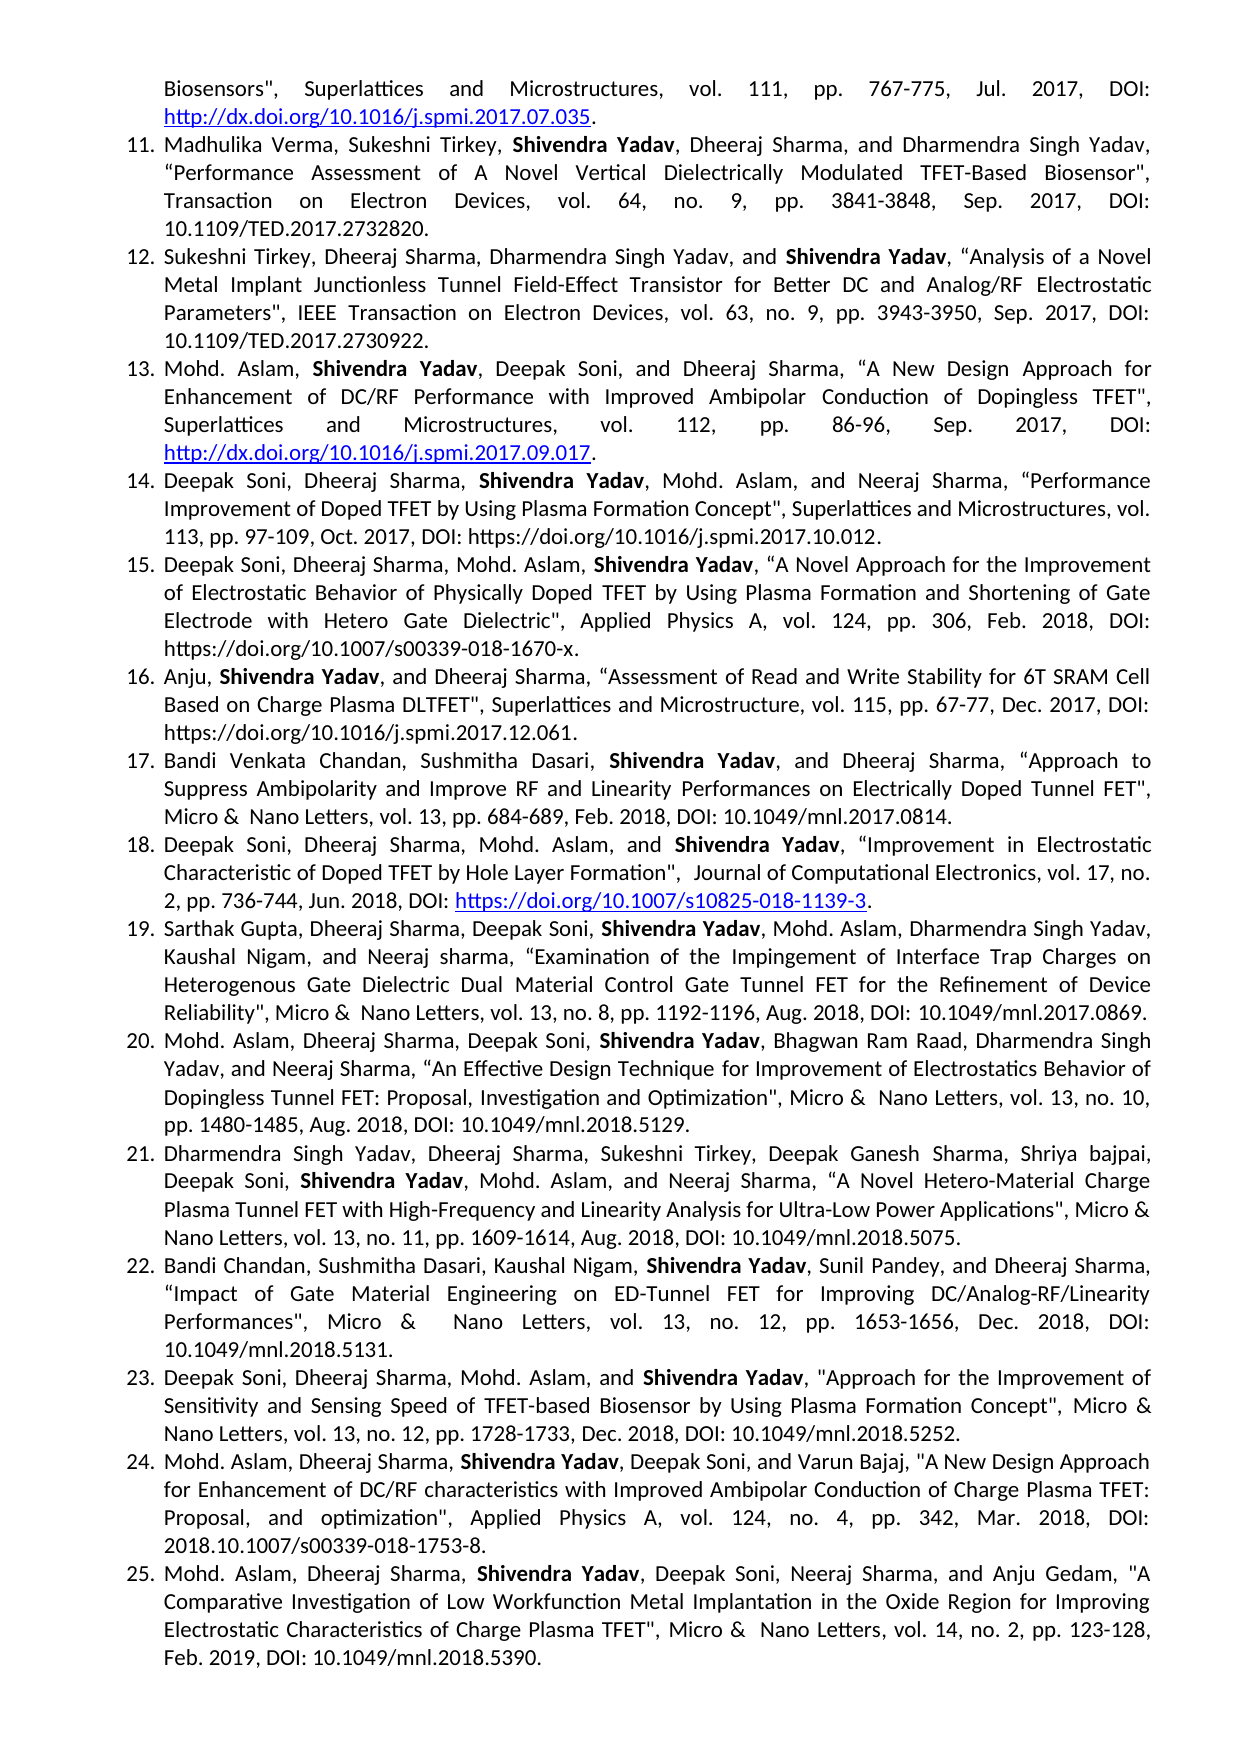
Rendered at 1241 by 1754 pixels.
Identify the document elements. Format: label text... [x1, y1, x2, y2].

list Deepak Soni, Dheeraj Sharma, Mohd. Aslam, and Shivendra Yadav, “Improvement in Electrostatic Characteristic of Doped TFET by Hole Layer Formation", Journal of Computational Electronics, vol. 17, no. 2, pp. 736-744, Jun. 2018, DOI: https://doi.org/10.1007/s10825-018-1139-3. [126, 830, 1152, 914]
list Madhulika Verma, Sukeshni Tirkey, Shivendra Yadav, Dheeraj Sharma, and Dharmendra Singh Yadav, “Performance Assessment of A Novel Vertical Dielectrically Modulated TFET-Based Biosensor", Transaction on Electron Devices, vol. 64, no. 9, pp. 3841-3848, Sep. 2017, DOI: 10.1109/TED.2017.2732820. [126, 130, 1152, 242]
list Mohd. Aslam, Dheeraj Sharma, Deepak Soni, Shivendra Yadav, Bhagwan Ram Raad, Dharmendra Singh Yadav, and Neeraj Sharma, “An Effective Design Technique for Improvement of Electrostatics Behavior of Dopingless Tunnel FET: Proposal, Investigation and Optimization", Micro & Nano Letters, vol. 13, no. 10, pp. 1480-1485, Aug. 2018, DOI: 10.1049/mnl.2018.5129. [126, 1027, 1152, 1139]
list Mohd. Aslam, Shivendra Yadav, Deepak Soni, and Dheeraj Sharma, “A New Design Approach for Enhancement of DC/RF Performance with Improved Ambipolar Conduction of Dopingless TFET", Superlattices and Microstructures, vol. 112, pp. 86-96, Sep. 2017, DOI: http://dx.doi.org/10.1016/j.spmi.2017.09.017. [126, 354, 1152, 466]
list Dharmendra Singh Yadav, Dheeraj Sharma, Sukeshni Tirkey, Deepak Ganesh Sharma, Shriya bajpai, Deepak Soni, Shivendra Yadav, Mohd. Aslam, and Neeraj Sharma, “A Novel Hetero-Material Charge Plasma Tunnel FET with High-Frequency and Linearity Analysis for Ultra-Low Power Applications", Micro & Nano Letters, vol. 13, no. 11, pp. 1609-1614, Aug. 2018, DOI: 10.1049/mnl.2018.5075. [126, 1139, 1152, 1251]
list Mohd. Aslam, Dheeraj Sharma, Shivendra Yadav, Deepak Soni, Neeraj Sharma, and Anju Gedam, "A Comparative Investigation of Low Workfunction Metal Implantation in the Oxide Region for Improving Electrostatic Characteristics of Charge Plasma TFET", Micro & Nano Letters, vol. 14, no. 2, pp. 123-128, Feb. 2019, DOI: 10.1049/mnl.2018.5390. [126, 1559, 1152, 1671]
list Deepak Soni, Dheeraj Sharma, Shivendra Yadav, Mohd. Aslam, and Neeraj Sharma, “Performance Improvement of Doped TFET by Using Plasma Formation Concept", Superlattices and Microstructures, vol. 113, pp. 97-109, Oct. 2017, DOI: https://doi.org/10.1016/j.spmi.2017.10.012. [126, 466, 1152, 550]
list Bandi Chandan, Sushmitha Dasari, Kaushal Nigam, Shivendra Yadav, Sunil Pandey, and Dheeraj Sharma, “Impact of Gate Material Engineering on ED-Tunnel FET for Improving DC/Analog-RF/Linearity Performances", Micro & Nano Letters, vol. 13, no. 12, pp. 1653-1656, Dec. 2018, DOI: 10.1049/mnl.2018.5131. [126, 1251, 1152, 1363]
list Mohd. Aslam, Dheeraj Sharma, Shivendra Yadav, Deepak Soni, and Varun Bajaj, "A New Design Approach for Enhancement of DC/RF characteristics with Improved Ambipolar Conduction of Charge Plasma TFET: Proposal, and optimization", Applied Physics A, vol. 124, no. 4, pp. 342, Mar. 2018, DOI: 2018.10.1007/s00339-018-1753-8. [126, 1447, 1152, 1559]
list Sukeshni Tirkey, Dheeraj Sharma, Dharmendra Singh Yadav, and Shivendra Yadav, “Analysis of a Novel Metal Implant Junctionless Tunnel Field-Effect Transistor for Better DC and Analog/RF Electrostatic Parameters", IEEE Transaction on Electron Devices, vol. 63, no. 9, pp. 3943-3950, Sep. 2017, DOI: 10.1109/TED.2017.2730922. [126, 242, 1152, 354]
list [126, 74, 1152, 130]
list Anju, Shivendra Yadav, and Dheeraj Sharma, “Assessment of Read and Write Stability for 6T SRAM Cell Based on Charge Plasma DLTFET", Superlattices and Microstructure, vol. 115, pp. 67-77, Dec. 2017, DOI: https://doi.org/10.1016/j.spmi.2017.12.061. [126, 662, 1152, 746]
list Bandi Venkata Chandan, Sushmitha Dasari, Shivendra Yadav, and Dheeraj Sharma, “Approach to Suppress Ambipolarity and Improve RF and Linearity Performances on Electrically Doped Tunnel FET", Micro & Nano Letters, vol. 13, pp. 684-689, Feb. 2018, DOI: 10.1049/mnl.2017.0814. [126, 746, 1152, 830]
list Deepak Soni, Dheeraj Sharma, Mohd. Aslam, Shivendra Yadav, “A Novel Approach for the Improvement of Electrostatic Behavior of Physically Doped TFET by Using Plasma Formation and Shortening of Gate Electrode with Hetero Gate Dielectric", Applied Physics A, vol. 124, pp. 306, Feb. 2018, DOI: https://doi.org/10.1007/s00339-018-1670-x. [126, 550, 1152, 662]
list Deepak Soni, Dheeraj Sharma, Mohd. Aslam, and Shivendra Yadav, "Approach for the Improvement of Sensitivity and Sensing Speed of TFET-based Biosensor by Using Plasma Formation Concept", Micro & Nano Letters, vol. 13, no. 12, pp. 1728-1733, Dec. 2018, DOI: 10.1049/mnl.2018.5252. [126, 1363, 1152, 1447]
list Sarthak Gupta, Dheeraj Sharma, Deepak Soni, Shivendra Yadav, Mohd. Aslam, Dharmendra Singh Yadav, Kaushal Nigam, and Neeraj sharma, “Examination of the Impingement of Interface Trap Charges on Heterogenous Gate Dielectric Dual Material Control Gate Tunnel FET for the Refinement of Device Reliability", Micro & Nano Letters, vol. 13, no. 8, pp. 1192-1196, Aug. 2018, DOI: 10.1049/mnl.2017.0869. [126, 914, 1152, 1027]
